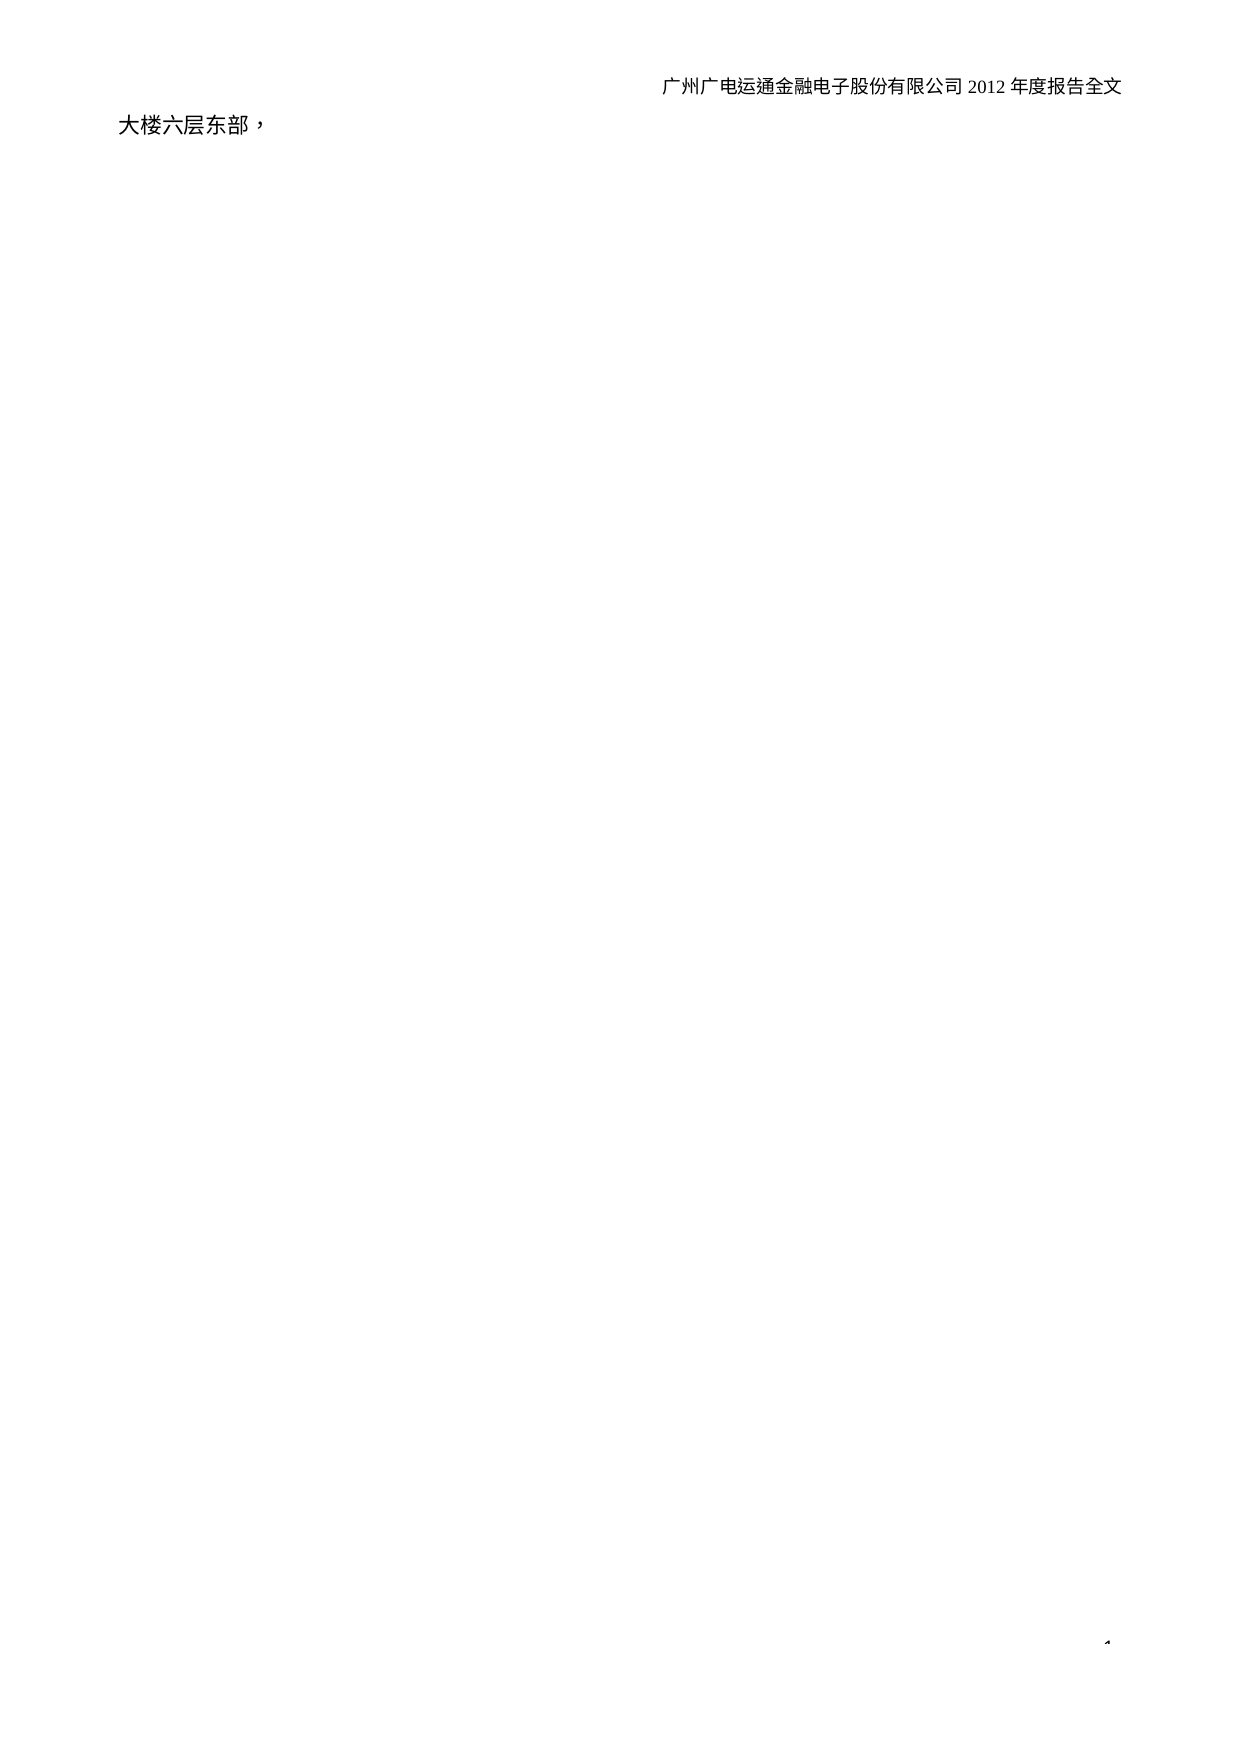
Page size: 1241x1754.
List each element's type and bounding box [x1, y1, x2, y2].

text [118, 110, 1123, 140]
